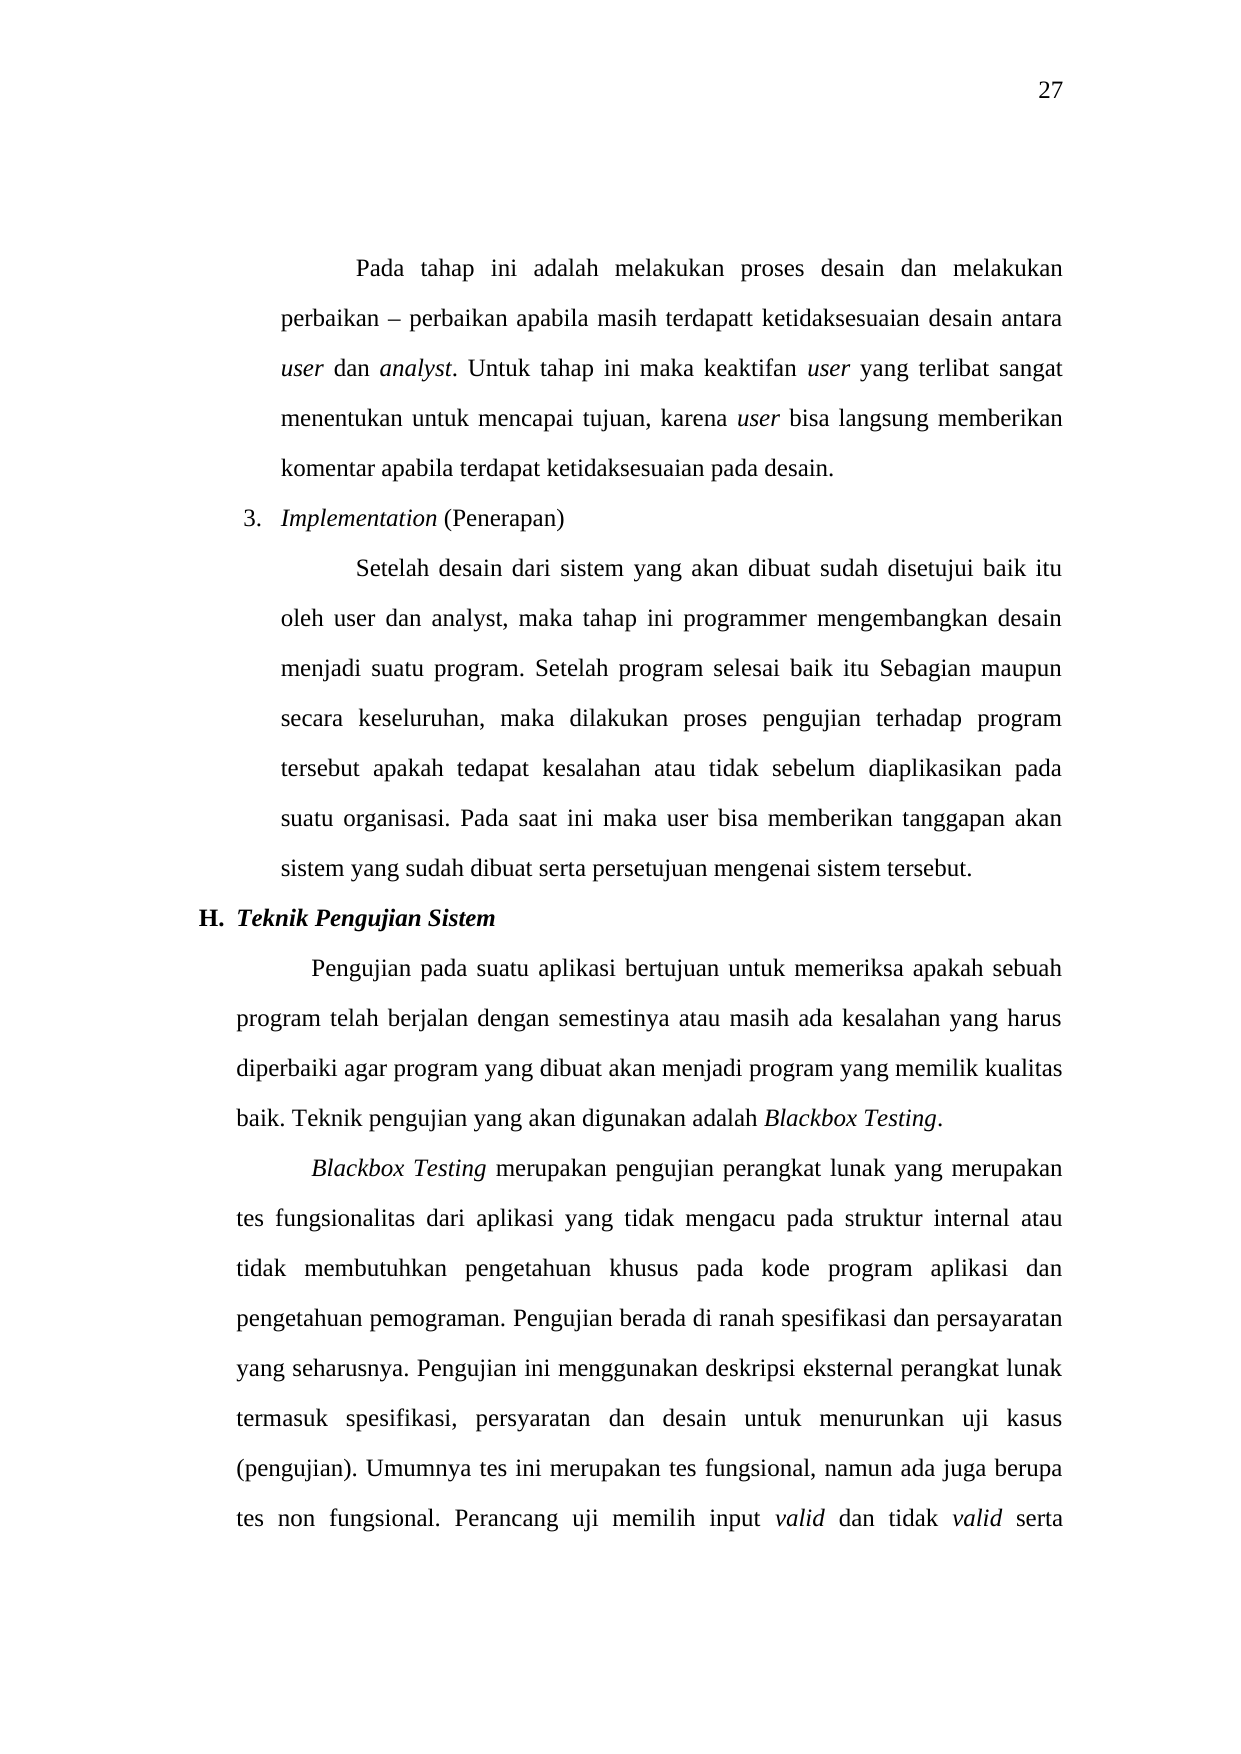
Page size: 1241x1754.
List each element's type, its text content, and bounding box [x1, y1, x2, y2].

text Pengujian pada suatu aplikasi bertujuan untuk memeriksa apakah sebuah program telah berjalan dengan semestinya atau masih ada kesalahan yang harus diperbaiki agar program yang dibuat akan menjadi program yang memilik kualitas baik. Teknik pengujian yang akan digunakan adalah Blackbox Testing. [236, 936, 1063, 1136]
list Implementation (Penerapan) [243, 486, 1063, 536]
list Teknik Pengujian Sistem [199, 886, 1063, 936]
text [236, 1136, 1063, 1536]
text Pada tahap ini adalah melakukan proses desain dan melakukan perbaikan – perbaikan apabila masih terdapatt ketidaksesuaian desain antara user dan analyst. Untuk tahap ini maka keaktifan user yang terlibat sangat menentukan untuk mencapai tujuan, karena user bisa langsung memberikan komentar apabila terdapat ketidaksesuaian pada desain. [281, 236, 1063, 486]
text Setelah desain dari sistem yang akan dibuat sudah disetujui baik itu oleh user dan analyst, maka tahap ini programmer mengembangkan desain menjadi suatu program. Setelah program selesai baik itu Sebagian maupun secara keseluruhan, maka dilakukan proses pengujian terhadap program tersebut apakah tedapat kesalahan atau tidak sebelum diaplikasikan pada suatu organisasi. Pada saat ini maka user bisa memberikan tanggapan akan sistem yang sudah dibuat serta persetujuan mengenai sistem tersebut. [281, 536, 1063, 886]
